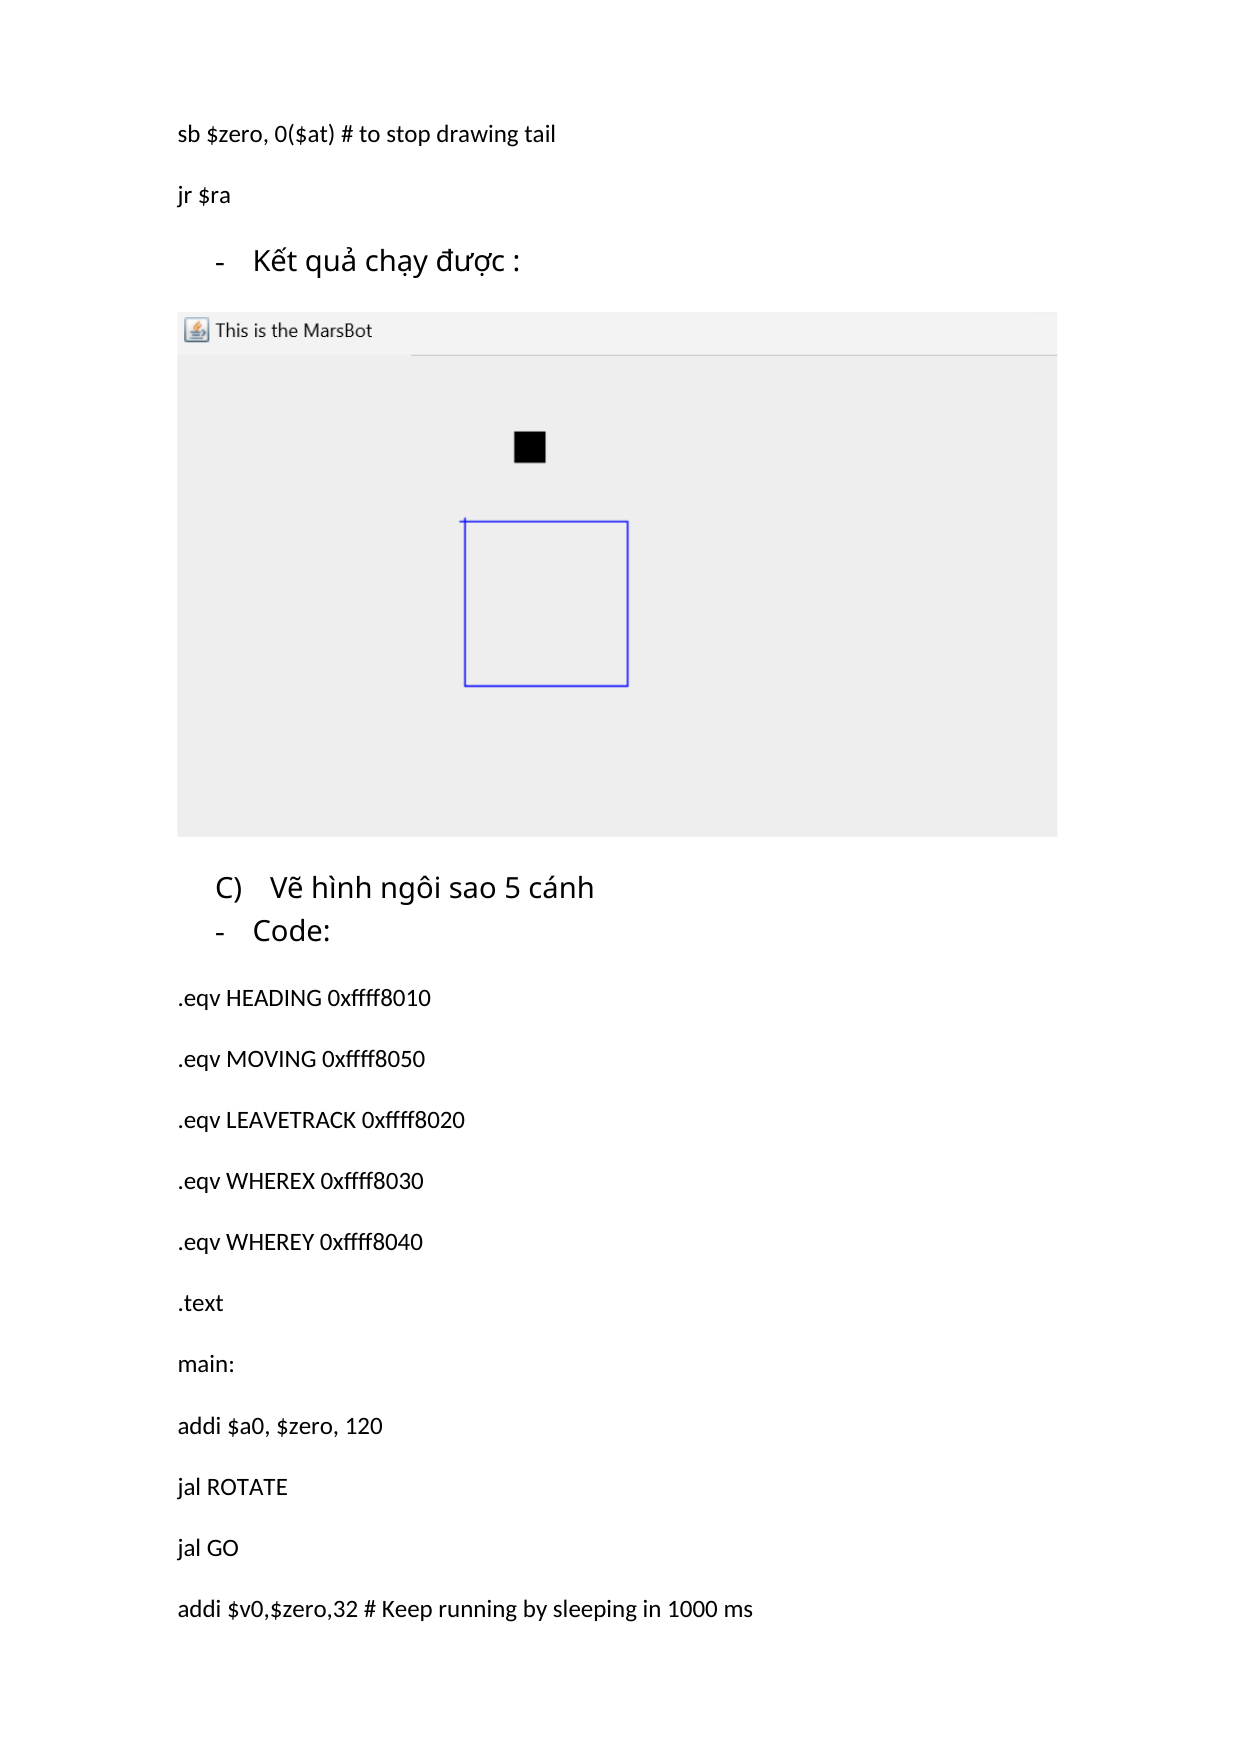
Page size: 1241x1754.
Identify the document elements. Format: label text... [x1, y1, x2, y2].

text main: [177, 1349, 1122, 1379]
text jal ROTATE [177, 1471, 1122, 1501]
text .eqv WHEREX 0xffff8030 [177, 1165, 1122, 1196]
text sb $zero, 0($at) # to stop drawing tail [177, 118, 1122, 149]
text jr $ra [177, 179, 1122, 210]
text addi $a0, $zero, 120 [177, 1410, 1122, 1440]
list Code: [215, 910, 1122, 949]
text .eqv WHEREY 0xffff8040 [177, 1226, 1122, 1257]
text .eqv HEADING 0xffff8010 [177, 982, 1122, 1012]
picture [177, 312, 1058, 837]
list Vẽ hình ngôi sao 5 cánh [215, 867, 1122, 907]
text .eqv LEAVETRACK 0xffff8020 [177, 1104, 1122, 1134]
list Kết quả chạy được : [215, 240, 1122, 280]
text jal GO [177, 1532, 1122, 1563]
text .text [177, 1287, 1122, 1318]
text addi $v0,$zero,32 # Keep running by sleeping in 1000 ms [177, 1593, 1122, 1624]
text .eqv MOVING 0xffff8050 [177, 1043, 1122, 1073]
